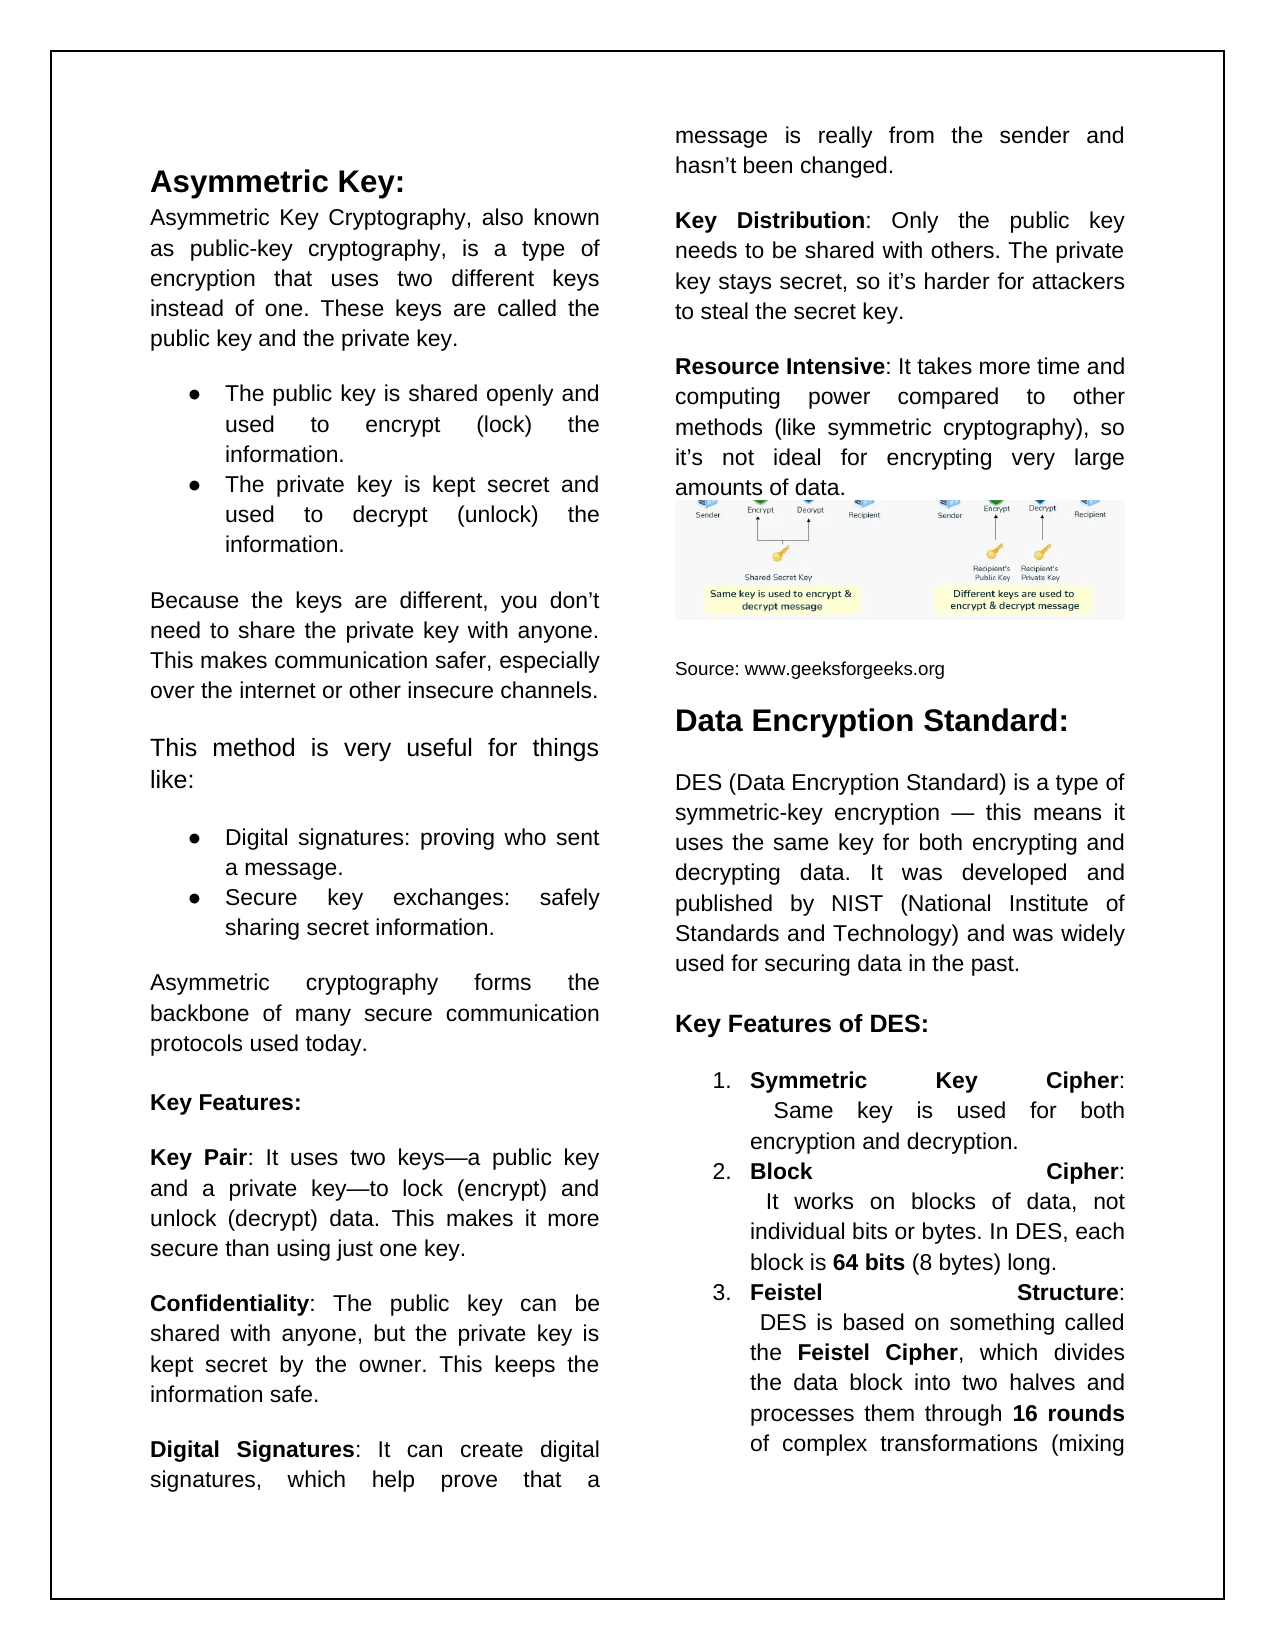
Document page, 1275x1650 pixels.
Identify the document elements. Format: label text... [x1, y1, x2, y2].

list The public key is shared openly and used to encrypt (lock) the information. [187, 380, 600, 467]
picture [675, 500, 1125, 620]
text Asymmetric Key Cryptography, also known as public-key cryptography, is a type of encryption that uses two different keys instead of one. These keys are called the public key and the private key. [150, 204, 600, 352]
text Digital Signatures: It can create digital signatures, which help prove that a message is really from the sender and hasn’t been changed. [675, 122, 1125, 178]
text Asymmetric Key: [150, 163, 600, 199]
text Key Pair: It uses two keys—a public key and a private key—to lock (encrypt) and unlock (decrypt) data. This makes it more secure than using just one key. [150, 1144, 600, 1261]
list Block Cipher: It works on blocks of data, not individual bits or bytes. In DES, each block is 64 bits (8 bytes) long. [712, 1158, 1125, 1275]
list Digital signatures: proving who sent a message. [187, 823, 600, 880]
text Data Encryption Standard: [675, 702, 1125, 738]
text Resource Intensive: It takes more time and computing power compared to other methods (like symmetric cryptography), so it’s not ideal for encrypting very large amounts of data. [675, 353, 1125, 500]
text Asymmetric cryptography forms the backbone of many secure communication protocols used today. [150, 969, 600, 1056]
text Digital Signatures: It can create digital signatures, which help prove that a message is really from the sender and hasn’t been changed. [150, 1436, 600, 1493]
subtitle Key Features of DES: [675, 1009, 1125, 1038]
text Key Distribution: Only the public key needs to be shared with others. The private key stays secret, so it’s harder for attackers to steal the secret key. [675, 207, 1125, 324]
text DES (Data Encryption Standard) is a type of symmetric-key encryption — this means it uses the same key for both encrypting and decrypting data. It was developed and published by NIST (National Institute of Standards and Technology) and was widely used for securing data in the past. [675, 769, 1125, 976]
list Secure key exchanges: safely sharing secret information. [187, 884, 600, 941]
text Confidentiality: The public key can be shared with anyone, but the private key is kept secret by the owner. This keeps the information safe. [150, 1290, 600, 1407]
subtitle Key Features: [150, 1089, 600, 1116]
list Symmetric Key Cipher: Same key is used for both encryption and decryption. [712, 1067, 1125, 1154]
list The private key is kept secret and used to decrypt (unlock) the information. [187, 471, 600, 558]
text Because the keys are different, you don’t need to share the private key with anyone. This makes communication safer, especially over the internet or other insecure channels. [150, 587, 600, 704]
text This method is very useful for things like: [150, 732, 600, 794]
